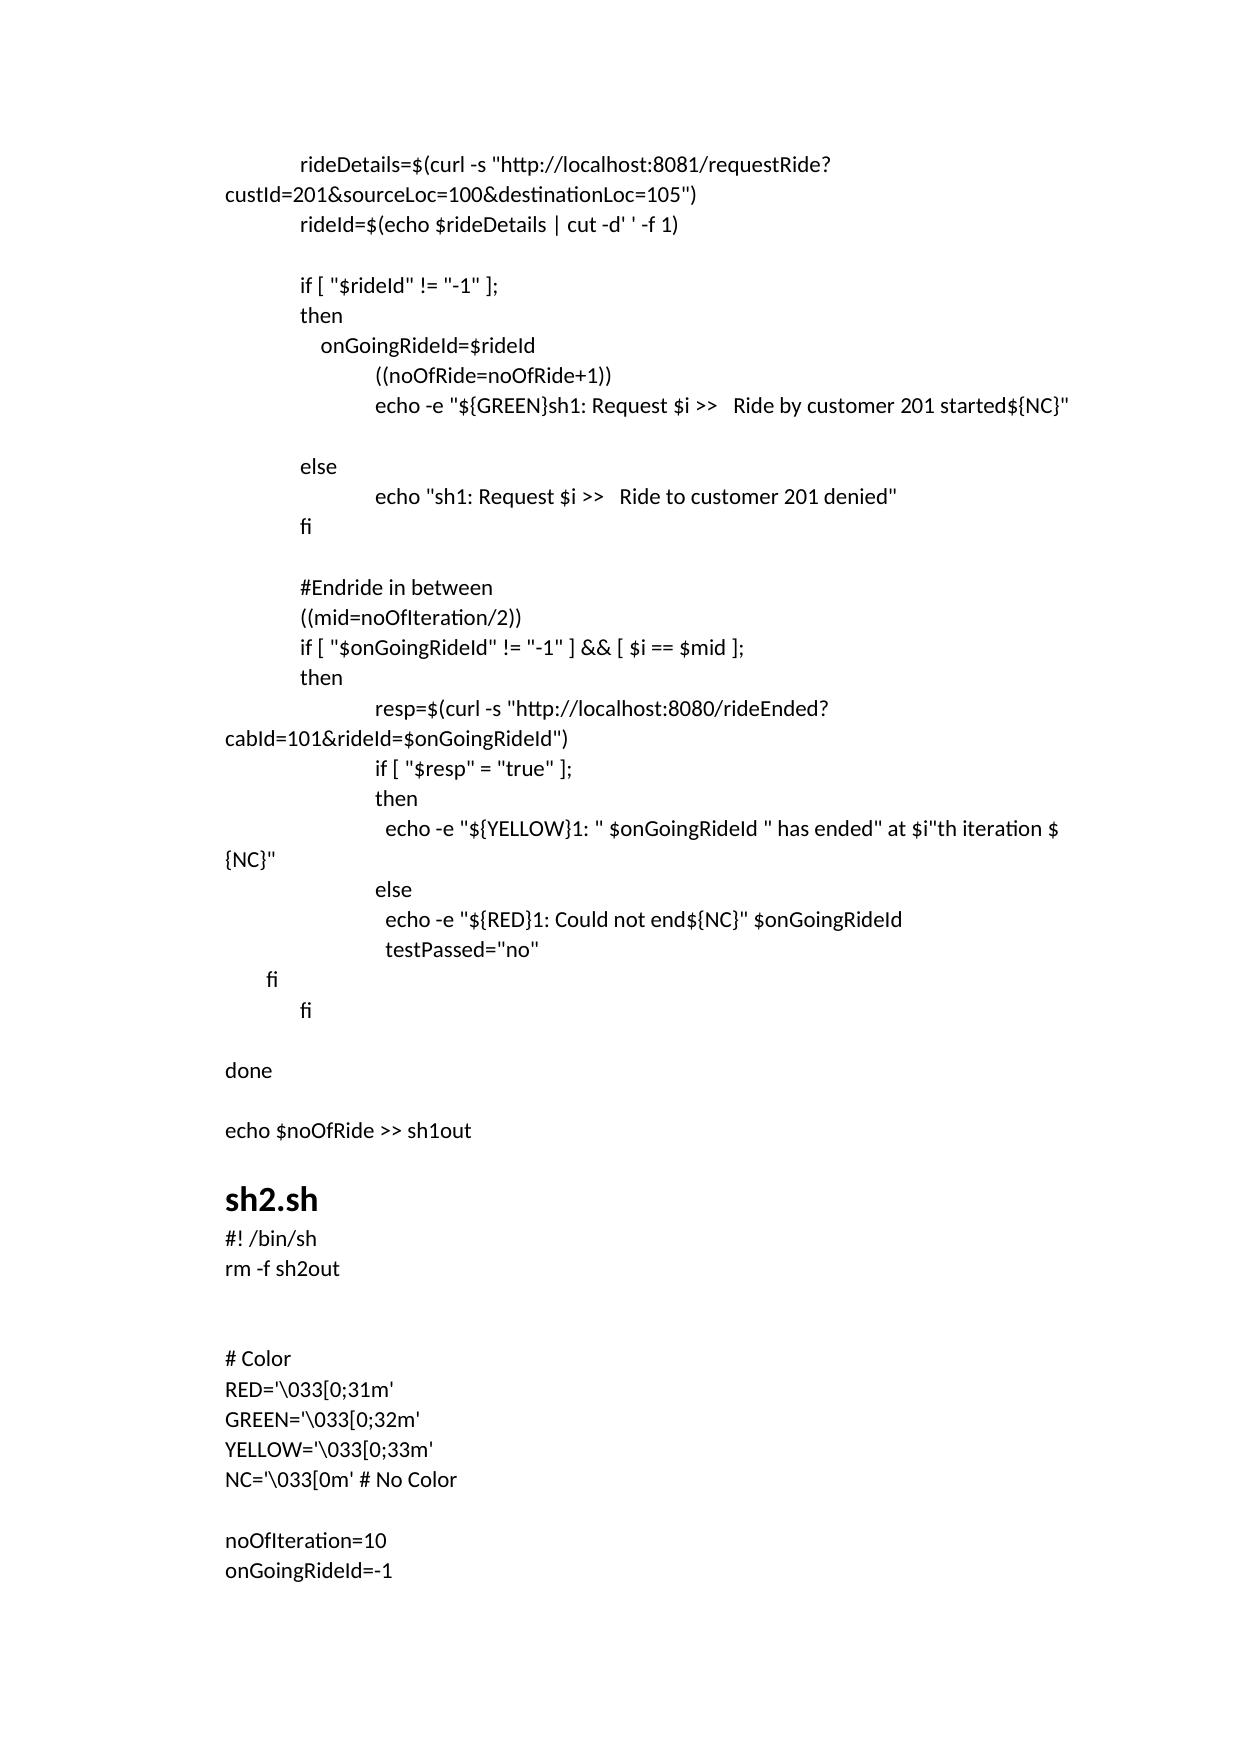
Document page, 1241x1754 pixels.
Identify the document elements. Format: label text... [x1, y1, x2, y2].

list RED='\033[0;31m' [225, 1375, 1090, 1403]
list ((mid=noOfIteration/2)) [225, 603, 1090, 631]
list done [225, 1056, 1090, 1084]
list echo $noOfRide >> sh1out [225, 1117, 1090, 1145]
list if [ "$resp" = "true" ]; [225, 754, 1090, 782]
list rideId=$(echo $rideDetails | cut -d' ' -f 1) [225, 210, 1090, 238]
list testPassed="no" [225, 935, 1090, 963]
list fi [225, 512, 1090, 541]
list ((noOfRide=noOfRide+1)) [225, 361, 1090, 389]
list echo -e "${GREEN}sh1: Request $i >> Ride by customer 201 started${NC}" [225, 392, 1090, 420]
list onGoingRideId=-1 [225, 1556, 1090, 1584]
list resp=$(curl -s "http://localhost:8080/rideEnded?cabId=101&rideId=$onGoingRideId") [225, 694, 1090, 752]
list else [225, 452, 1090, 480]
list YELLOW='\033[0;33m' [225, 1435, 1090, 1463]
list fi [225, 996, 1090, 1024]
list noOfIteration=10 [225, 1526, 1090, 1554]
list # Color [225, 1344, 1090, 1373]
list echo -e "${RED}1: Could not end${NC}" $onGoingRideId [225, 905, 1090, 933]
list echo "sh1: Request $i >> Ride to customer 201 denied" [225, 482, 1090, 510]
list rideDetails=$(curl -s "http://localhost:8081/requestRide?custId=201&sourceLoc=100&destinationLoc=105") [225, 150, 1090, 208]
list sh2.sh [225, 1177, 1090, 1220]
list rm -f sh2out [225, 1254, 1090, 1282]
list #! /bin/sh [225, 1224, 1090, 1252]
list then [225, 301, 1090, 329]
list fi [225, 966, 1090, 994]
list else [225, 875, 1090, 903]
list onGoingRideId=$rideId [225, 331, 1090, 359]
list #Endride in between [225, 573, 1090, 601]
list GREEN='\033[0;32m' [225, 1405, 1090, 1433]
list then [225, 784, 1090, 812]
list if [ "$rideId" != "-1" ]; [225, 271, 1090, 299]
list NC='\033[0m' # No Color [225, 1465, 1090, 1493]
list if [ "$onGoingRideId" != "-1" ] && [ $i == $mid ]; [225, 633, 1090, 661]
list then [225, 663, 1090, 692]
list echo -e "${YELLOW}1: " $onGoingRideId " has ended" at $i"th iteration ${NC}" [225, 814, 1090, 873]
